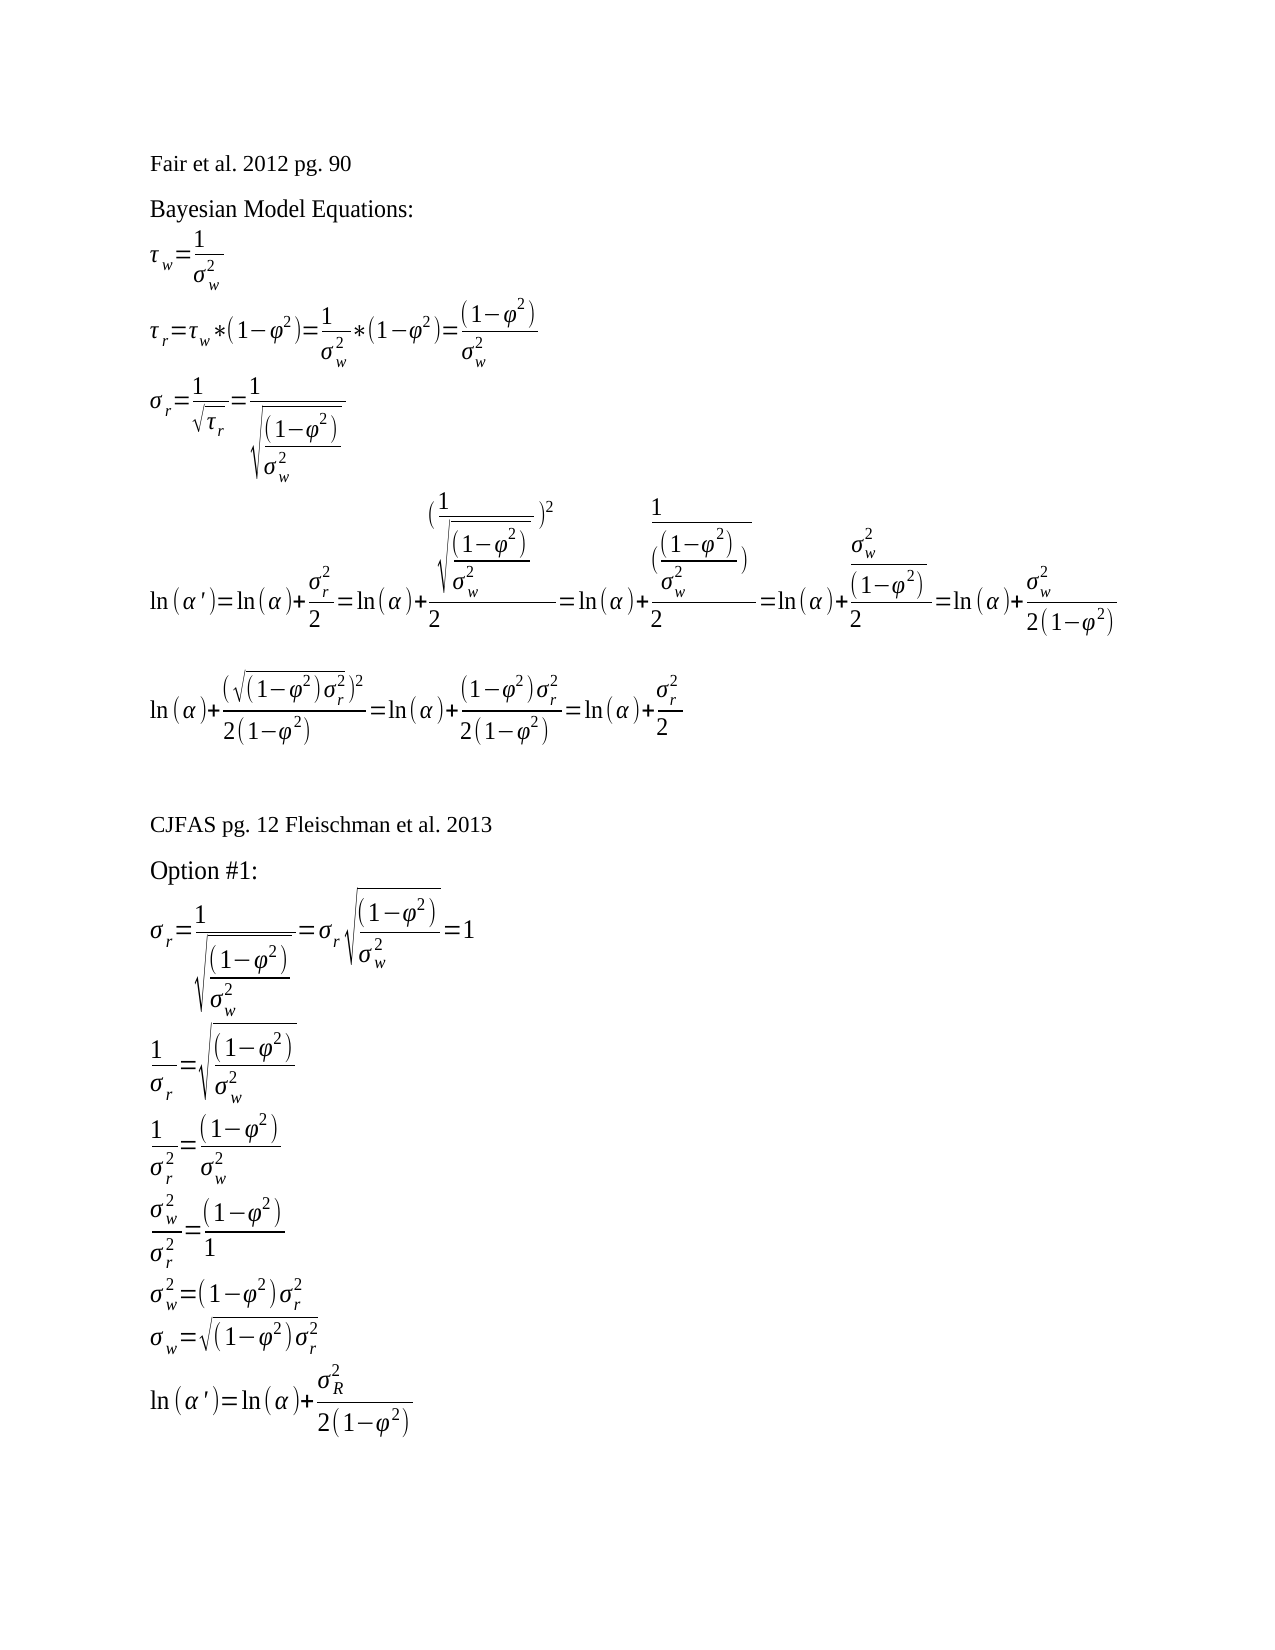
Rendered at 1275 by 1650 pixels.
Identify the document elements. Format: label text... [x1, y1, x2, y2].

text CJFAS pg. 12 Fleischman et al. 2013 [150, 811, 1125, 837]
text Fair et al. 2012 pg. 90 [150, 150, 1125, 176]
